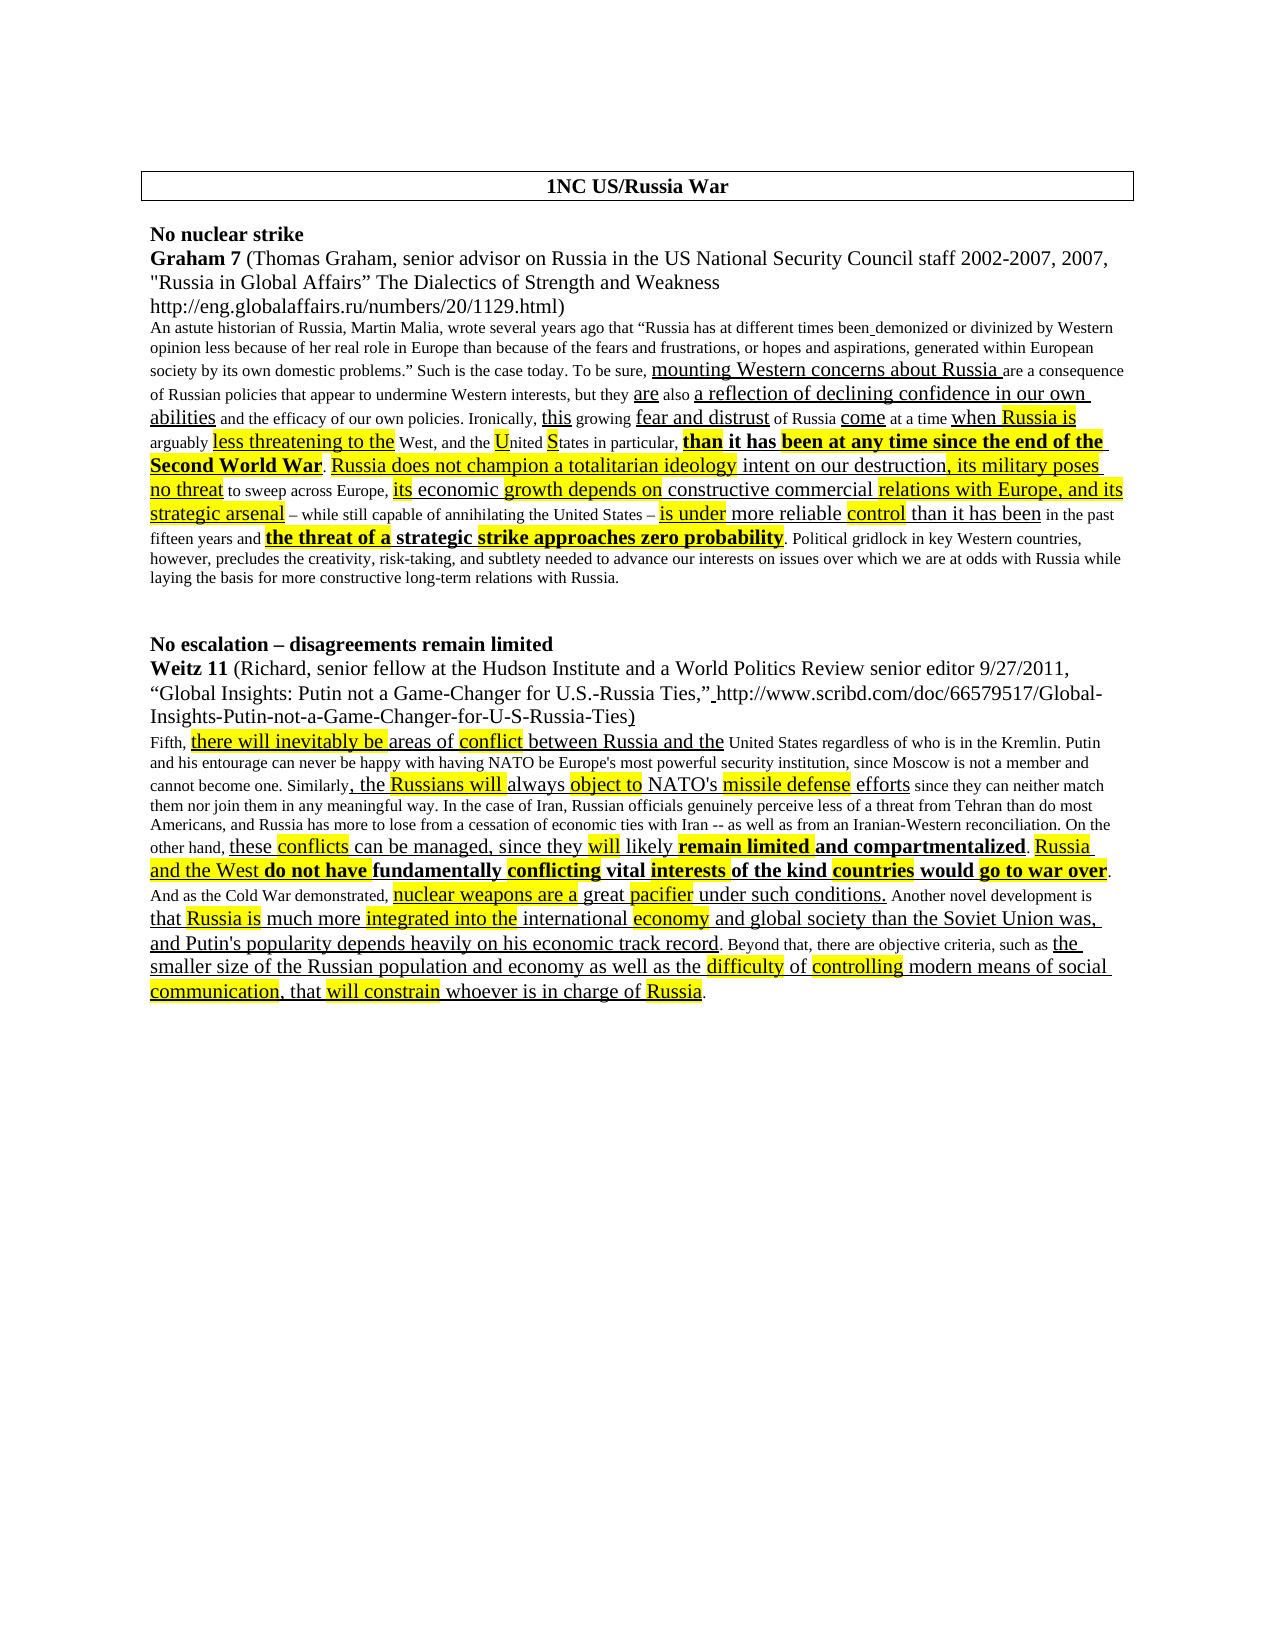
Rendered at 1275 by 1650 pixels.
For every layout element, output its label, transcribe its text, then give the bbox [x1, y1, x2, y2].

subtitle No nuclear strike [150, 222, 1125, 246]
text An astute historian of Russia, Martin Malia, wrote several years ago that “Russia has at different times been demonized or divinized by Western opinion less because of her real role in Europe than because of the fears and frustrations, or hopes and aspirations, generated within European society by its own domestic problems.” Such is the case today. To be sure, mounting Western concerns about Russia are a consequence of Russian policies that appear to undermine Western interests, but they are also a reflection of declining confidence in our own abilities and the efficacy of our own policies. Ironically, this growing fear and distrust of Russia come at a time when Russia is arguably less threatening to the West, and the United States in particular, than it has been at any time since the end of the Second World War. Russia does not champion a totalitarian ideology intent on our destruction, its military poses no threat to sweep across Europe, its economic growth depends on constructive commercial relations with Europe, and its strategic arsenal – while still capable of annihilating the United States – is under more reliable control than it has been in the past fifteen years and the threat of a strategic strike approaches zero probability. Political gridlock in key Western countries, however, precludes the creativity, risk-taking, and subtlety needed to advance our interests on issues over which we are at odds with Russia while laying the basis for more constructive long-term relations with Russia. [150, 318, 1125, 587]
text Graham 7 (Thomas Graham, senior advisor on Russia in the US National Security Council staff 2002-2007, 2007, "Russia in Global Affairs” The Dialectics of Strength and Weakness http://eng.globalaffairs.ru/numbers/20/1129.html) [150, 246, 1125, 318]
subtitle No escalation – disagreements remain limited [150, 632, 1125, 656]
text Weitz 11 (Richard, senior fellow at the Hudson Institute and a World Politics Review senior editor 9/27/2011, “Global Insights: Putin not a Game-Changer for U.S.-Russia Ties,” http://www.scribd.com/doc/66579517/Global-Insights-Putin-not-a-Game-Changer-for-U-S-Russia-Ties) [150, 656, 1125, 728]
subtitle 1NC US/Russia War [142, 172, 1133, 200]
text Fifth, there will inevitably be areas of conflict between Russia and the United States regardless of who is in the Kremlin. Putin and his entourage can never be happy with having NATO be Europe's most powerful security institution, since Moscow is not a member and cannot become one. Similarly, the Russians will always object to NATO's missile defense efforts since they can neither match them nor join them in any meaningful way. In the case of Iran, Russian officials genuinely perceive less of a threat from Tehran than do most Americans, and Russia has more to lose from a cessation of economic ties with Iran -- as well as from an Iranian-Western reconciliation. On the other hand, these conflicts can be managed, since they will likely remain limited and compartmentalized. Russia and the West do not have fundamentally conflicting vital interests of the kind countries would go to war over. And as the Cold War demonstrated, nuclear weapons are a great pacifier under such conditions. Another novel development is that Russia is much more integrated into the international economy and global society than the Soviet Union was, and Putin's popularity depends heavily on his economic track record. Beyond that, there are objective criteria, such as the smaller size of the Russian population and economy as well as the difficulty of controlling modern means of social communication, that will constrain whoever is in charge of Russia. [150, 728, 1125, 1003]
